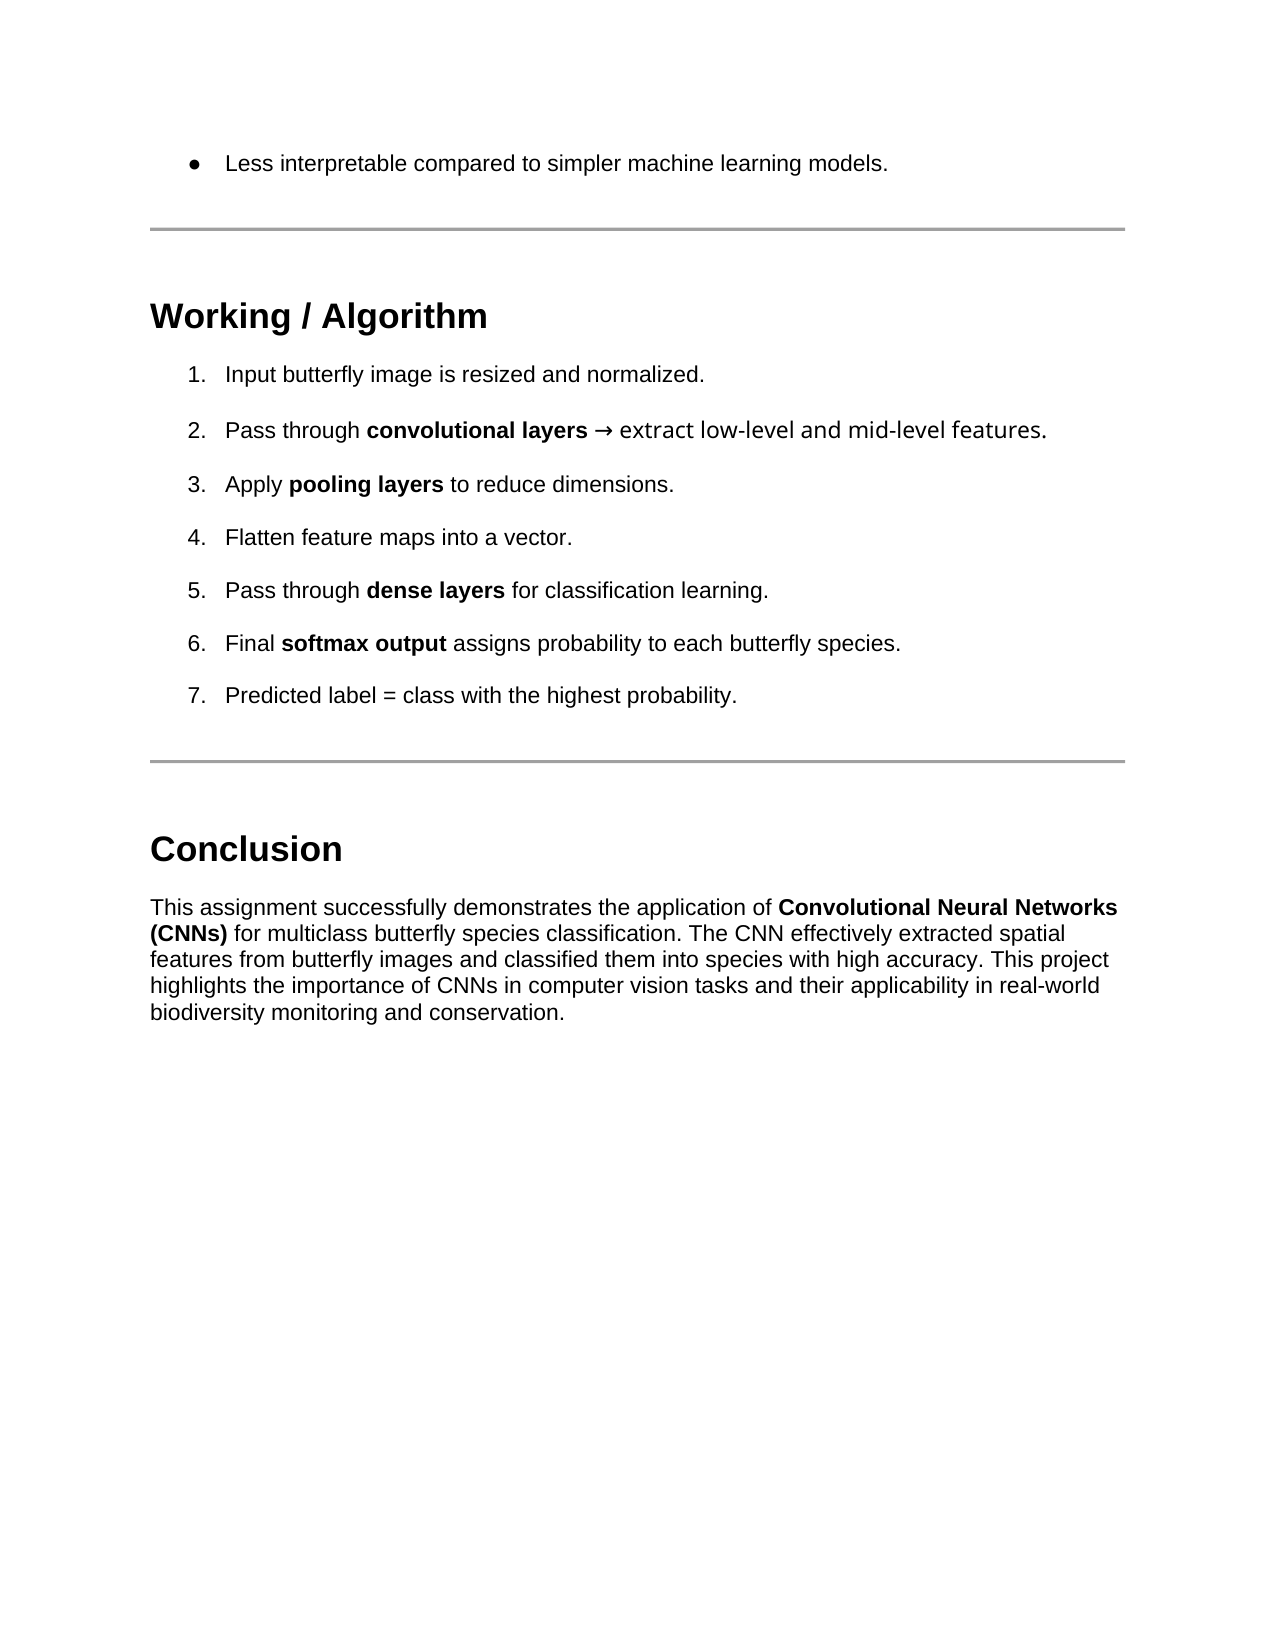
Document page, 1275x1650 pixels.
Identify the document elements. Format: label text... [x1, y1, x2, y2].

list Predicted label = class with the highest probability. [187, 682, 1125, 735]
list Less interpretable compared to simpler machine learning models. [187, 150, 1125, 203]
list Apply pooling layers to reduce dimensions. [187, 471, 1125, 524]
list Final softmax output assigns probability to each butterfly species. [187, 629, 1125, 682]
list Pass through convolutional layers → extract low-level and mid-level features. [187, 414, 1125, 471]
text This assignment successfully demonstrates the application of Convolutional Neural Networks (CNNs) for multiclass butterfly species classification. The CNN effectively extracted spatial features from butterfly images and classified them into species with high accuracy. This project highlights the importance of CNNs in computer vision tasks and their applicability in real-world biodiversity monitoring and conservation. [150, 893, 1125, 1025]
list Input butterfly image is resized and normalized. [187, 361, 1125, 414]
list Flatten feature maps into a vector. [187, 524, 1125, 577]
subtitle Working / Algorithm [150, 295, 1125, 336]
subtitle Conclusion [150, 828, 1125, 868]
list Pass through dense layers for classification learning. [187, 577, 1125, 629]
